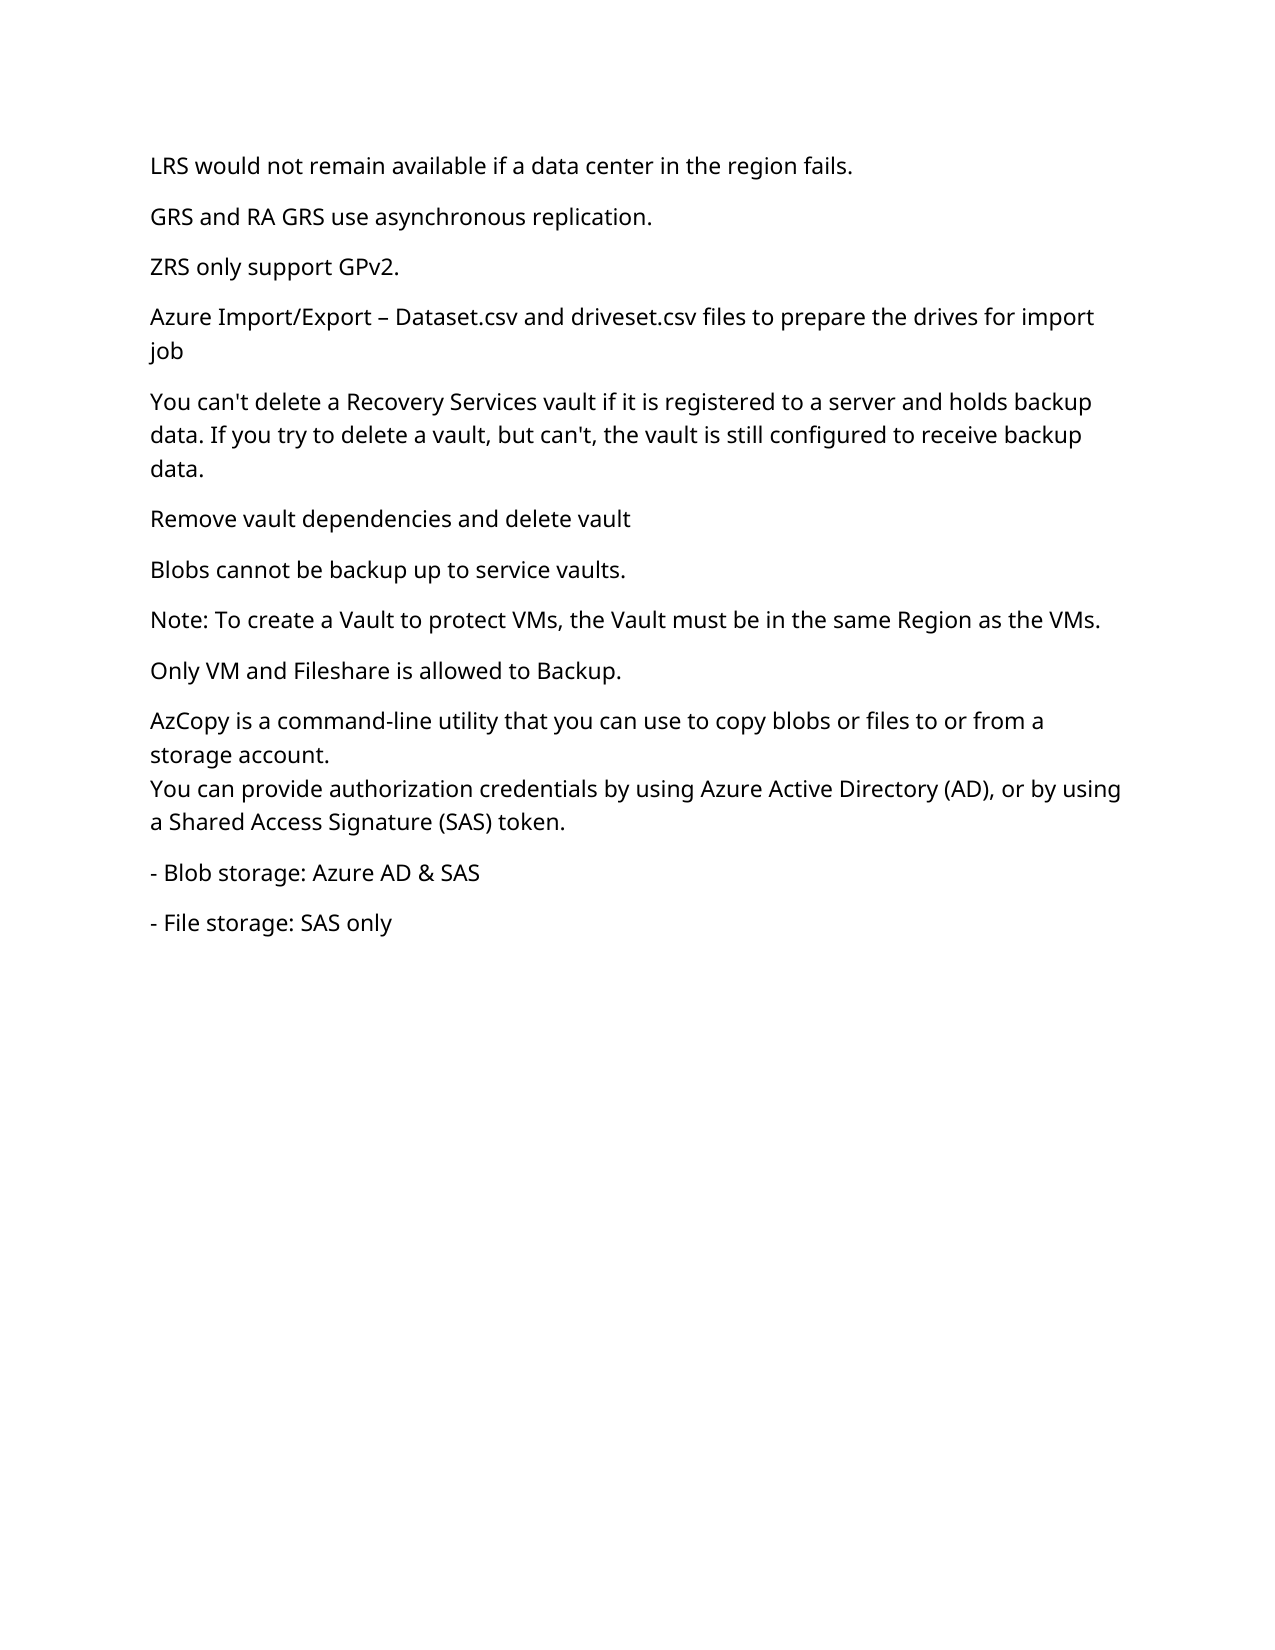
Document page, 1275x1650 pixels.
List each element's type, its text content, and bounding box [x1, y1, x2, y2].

text Only VM and Fileshare is allowed to Backup. [150, 654, 1125, 686]
text LRS would not remain available if a data center in the region fails. [150, 150, 1125, 181]
text - File storage: SAS only [150, 907, 1125, 938]
text - Blob storage: Azure AD & SAS [150, 857, 1125, 888]
text You can't delete a Recovery Services vault if it is registered to a server and holds backup data. If you try to delete a vault, but can't, the vault is still configured to receive backup data. [150, 385, 1125, 484]
text Remove vault dependencies and delete vault [150, 503, 1125, 534]
text GRS and RA GRS use asynchronous replication. [150, 200, 1125, 232]
text Note: To create a Vault to protect VMs, the Vault must be in the same Region as the VMs. [150, 604, 1125, 635]
text AzCopy is a command-line utility that you can use to copy blobs or files to or from a storage account. You can provide authorization credentials by using Azure Active Directory (AD), or by using a Shared Access Signature (SAS) token. [150, 705, 1125, 837]
text ZRS only support GPv2. [150, 251, 1125, 282]
text Azure Import/Export – Dataset.csv and driveset.csv files to prepare the drives for import job [150, 301, 1125, 366]
text Blobs cannot be backup up to service vaults. [150, 554, 1125, 585]
